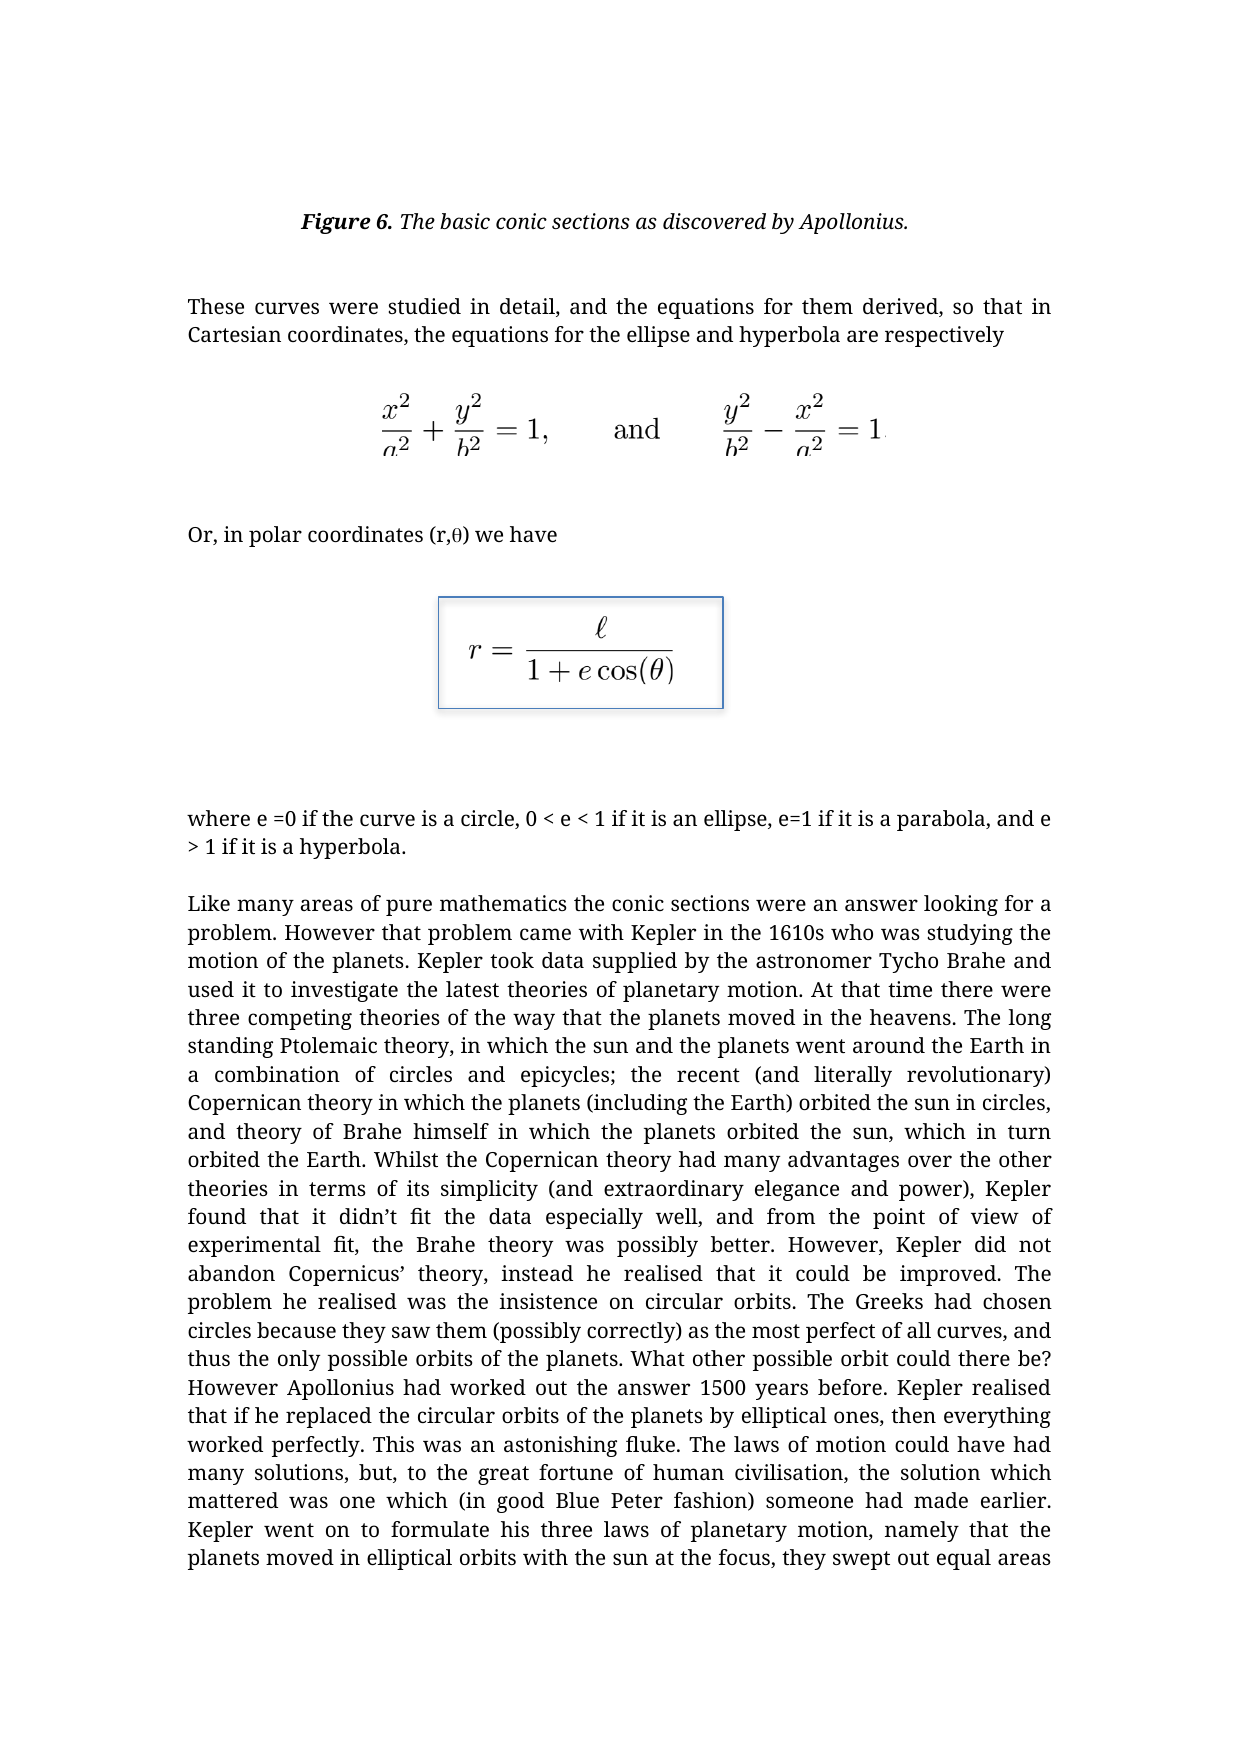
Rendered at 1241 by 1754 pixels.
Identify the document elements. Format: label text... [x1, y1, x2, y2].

text Figure 6. The basic conic sections as discovered by Apollonius. [187, 207, 1053, 235]
text where e =0 if the curve is a circle, 0 < e < 1 if it is an ellipse, e=1 if it is a parabola, and e > 1 if it is a hyperbola. [187, 804, 1053, 861]
text These curves were studied in detail, and the equations for them derived, so that in Cartesian coordinates, the equations for the ellipse and hyperbola are respectively [187, 292, 1053, 349]
text Or, in polar coordinates (r,) we have [187, 520, 1053, 548]
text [187, 889, 1053, 1572]
